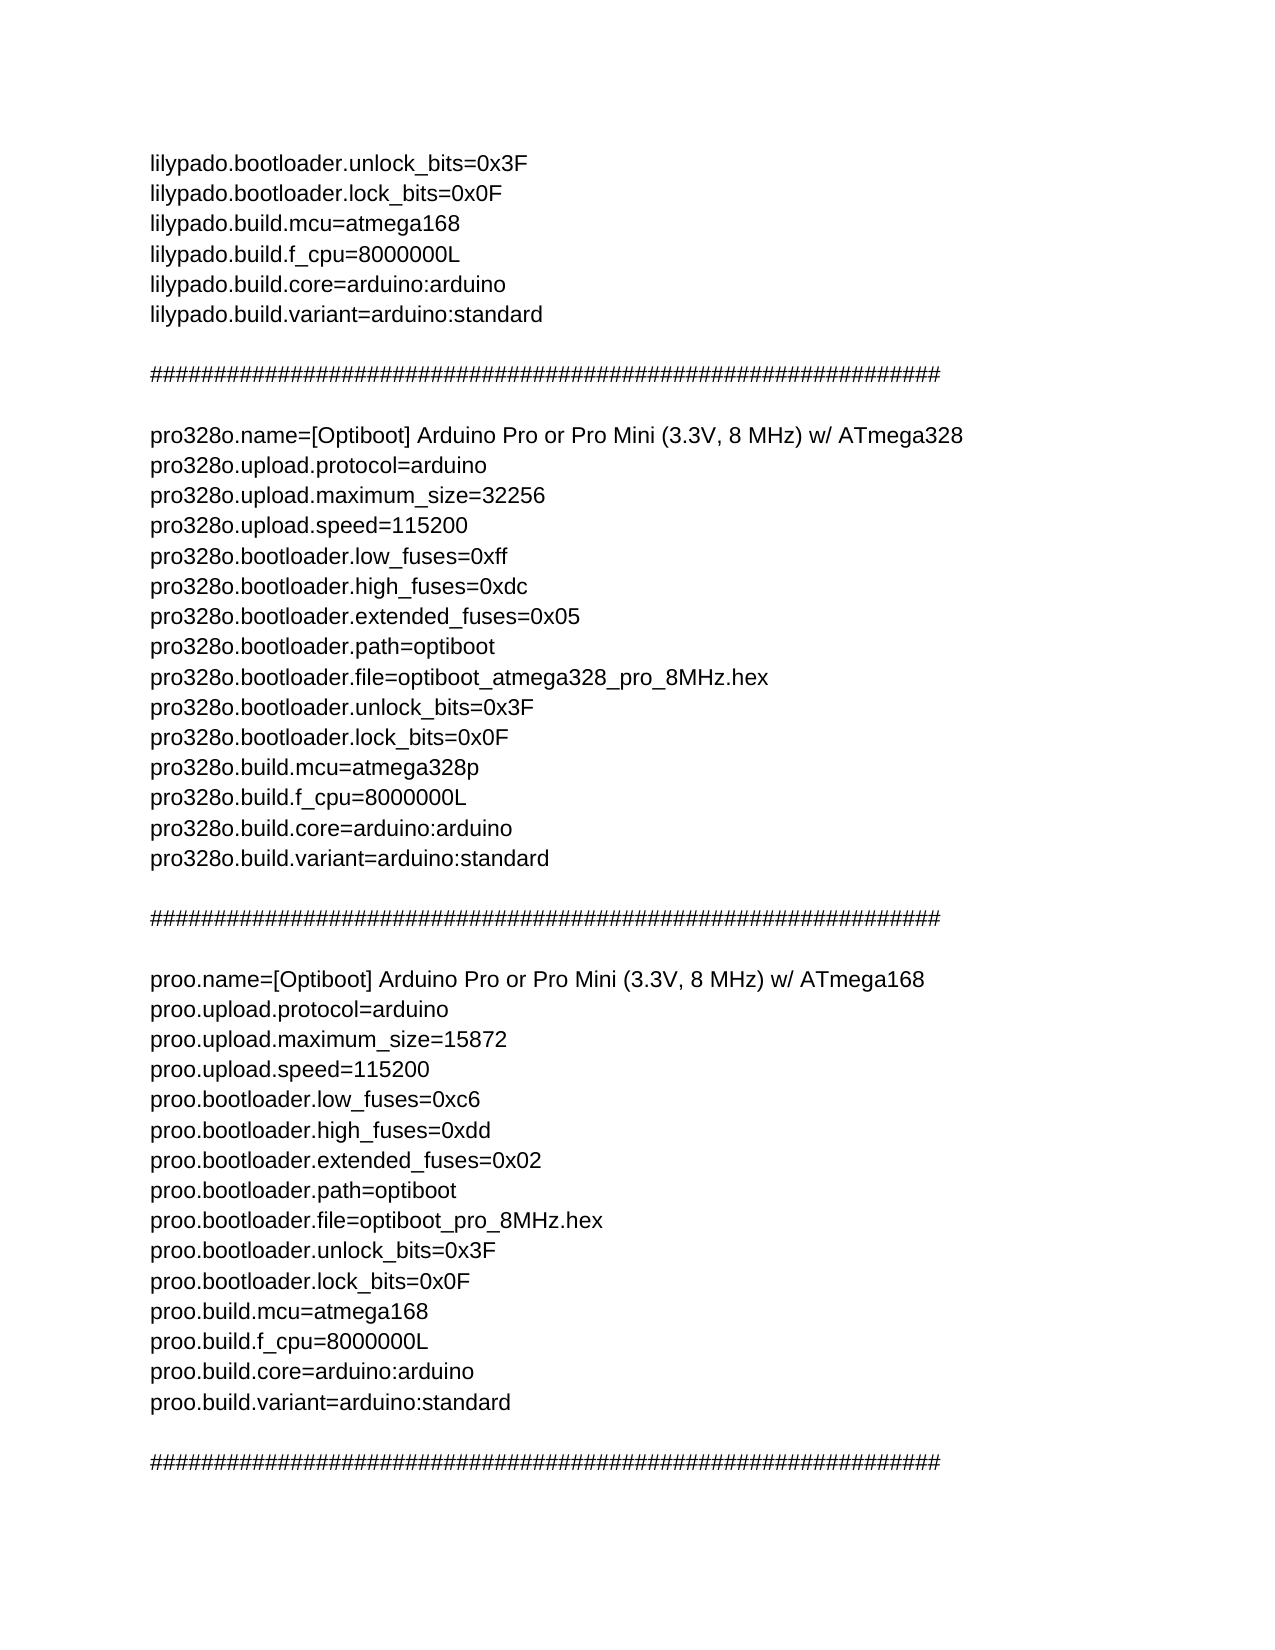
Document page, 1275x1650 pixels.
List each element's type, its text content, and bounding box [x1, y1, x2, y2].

text lilypado.bootloader.unlock_bits=0x3F [150, 150, 1125, 176]
text pro328o.upload.protocol=arduino [150, 452, 1125, 478]
text proo.bootloader.low_fuses=0xc6 [150, 1086, 1125, 1113]
text ############################################################## [150, 1449, 1125, 1475]
text lilypado.build.core=arduino:arduino [150, 271, 1125, 297]
text pro328o.bootloader.low_fuses=0xff [150, 543, 1125, 569]
text proo.build.core=arduino:arduino [150, 1358, 1125, 1385]
text proo.bootloader.extended_fuses=0x02 [150, 1147, 1125, 1173]
text pro328o.upload.speed=115200 [150, 512, 1125, 539]
text proo.bootloader.unlock_bits=0x3F [150, 1237, 1125, 1264]
text pro328o.build.f_cpu=8000000L [150, 784, 1125, 811]
text pro328o.bootloader.unlock_bits=0x3F [150, 694, 1125, 720]
text ############################################################## [150, 905, 1125, 932]
text pro328o.name=[Optiboot] Arduino Pro or Pro Mini (3.3V, 8 MHz) w/ ATmega328 [150, 422, 1125, 448]
text proo.bootloader.high_fuses=0xdd [150, 1117, 1125, 1143]
text pro328o.upload.maximum_size=32256 [150, 482, 1125, 509]
text pro328o.bootloader.lock_bits=0x0F [150, 724, 1125, 750]
text lilypado.build.variant=arduino:standard [150, 301, 1125, 327]
text pro328o.bootloader.file=optiboot_atmega328_pro_8MHz.hex [150, 663, 1125, 690]
text proo.build.variant=arduino:standard [150, 1388, 1125, 1415]
text proo.upload.protocol=arduino [150, 996, 1125, 1022]
text ############################################################## [150, 361, 1125, 388]
text pro328o.build.mcu=atmega328p [150, 754, 1125, 781]
text pro328o.bootloader.path=optiboot [150, 633, 1125, 660]
text proo.bootloader.lock_bits=0x0F [150, 1268, 1125, 1294]
text proo.bootloader.file=optiboot_pro_8MHz.hex [150, 1207, 1125, 1234]
text lilypado.build.mcu=atmega168 [150, 210, 1125, 237]
text pro328o.build.core=arduino:arduino [150, 814, 1125, 841]
text lilypado.build.f_cpu=8000000L [150, 241, 1125, 267]
text proo.upload.maximum_size=15872 [150, 1026, 1125, 1052]
text lilypado.bootloader.lock_bits=0x0F [150, 180, 1125, 207]
text proo.build.mcu=atmega168 [150, 1298, 1125, 1324]
text pro328o.bootloader.high_fuses=0xdc [150, 573, 1125, 599]
text proo.build.f_cpu=8000000L [150, 1328, 1125, 1354]
text proo.name=[Optiboot] Arduino Pro or Pro Mini (3.3V, 8 MHz) w/ ATmega168 [150, 966, 1125, 992]
text pro328o.build.variant=arduino:standard [150, 845, 1125, 871]
text proo.upload.speed=115200 [150, 1056, 1125, 1083]
text pro328o.bootloader.extended_fuses=0x05 [150, 603, 1125, 629]
text proo.bootloader.path=optiboot [150, 1177, 1125, 1203]
